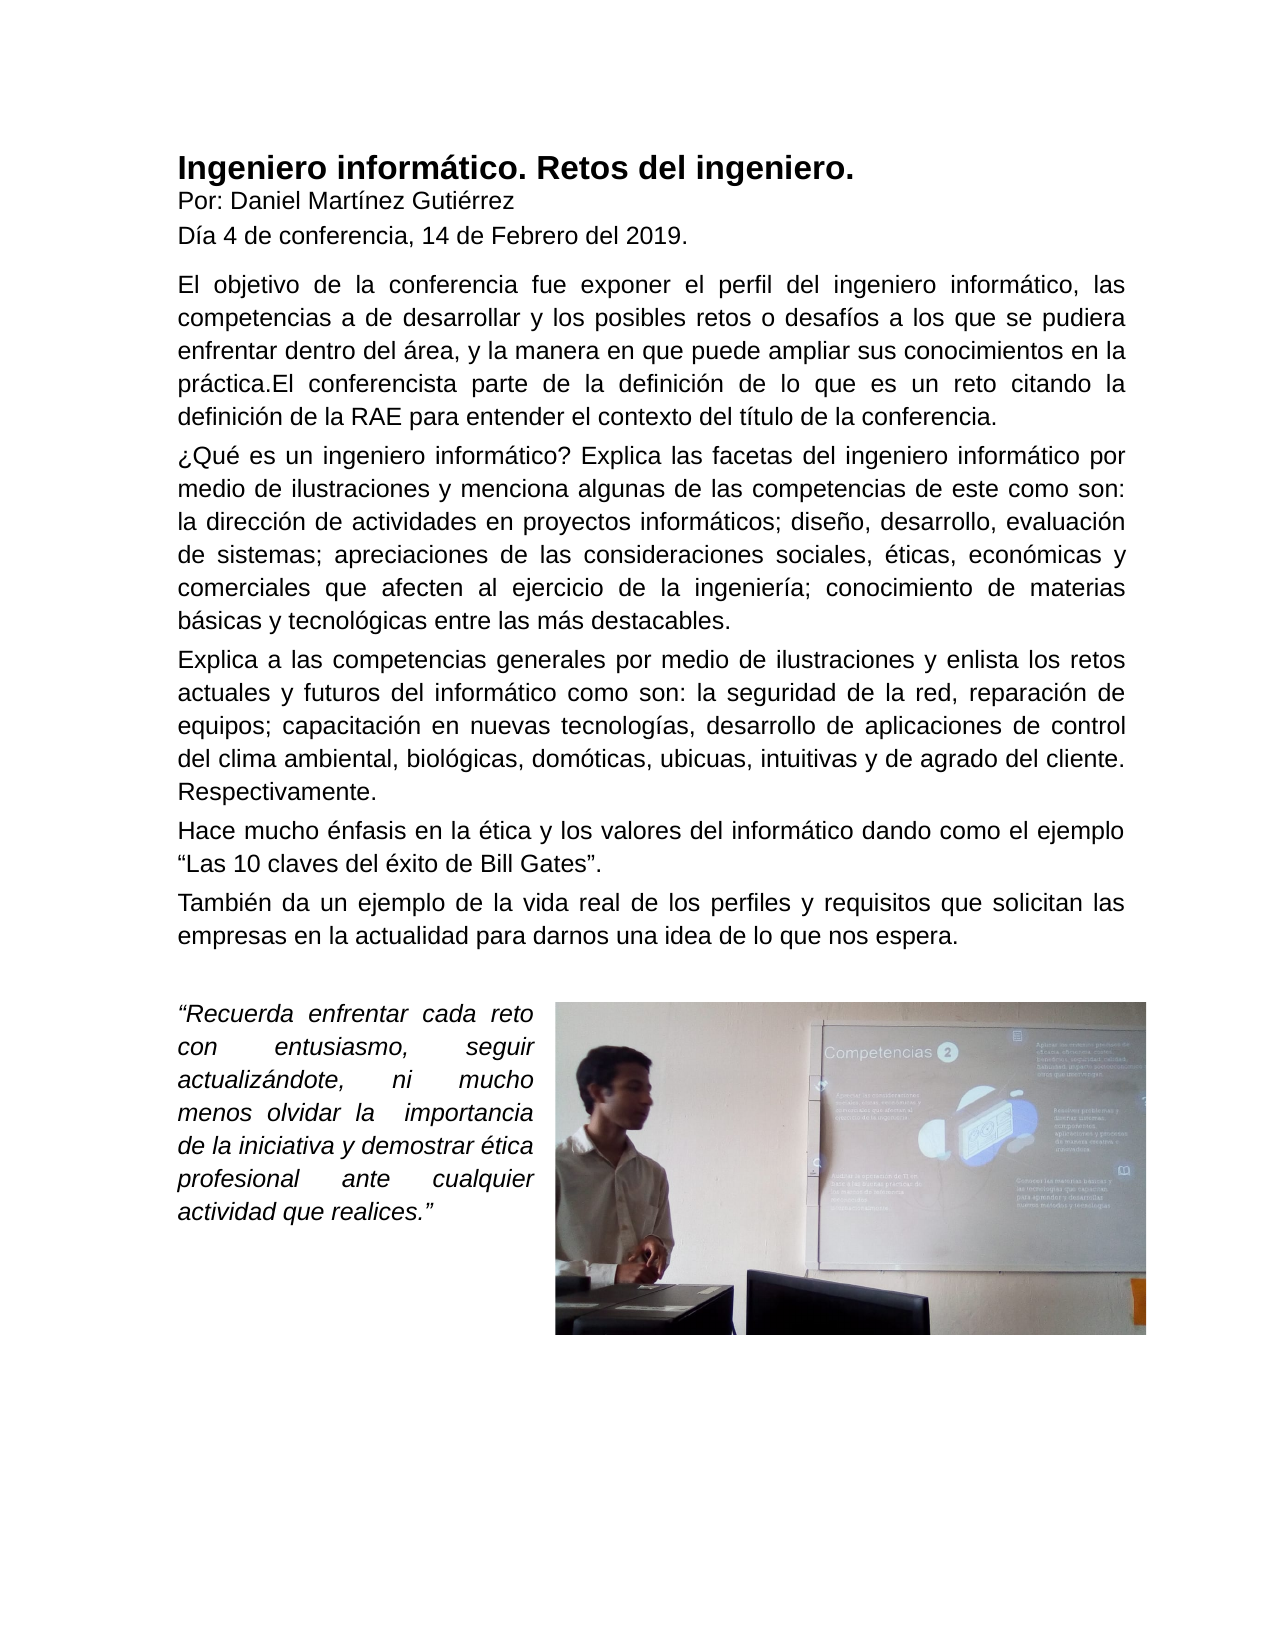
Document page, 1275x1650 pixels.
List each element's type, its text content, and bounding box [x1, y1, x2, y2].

text Explica a las competencias generales por medio de ilustraciones y enlista los retos actuales y futuros del informático como son: la seguridad de la red, reparación de equipos; capacitación en nuevas tecnologías, desarrollo de aplicaciones de control del clima ambiental, biológicas, domóticas, ubicuas, intuitivas y de agrado del cliente. Respectivamente. [177, 645, 1127, 806]
text Día 4 de conferencia, 14 de Febrero del 2019. [177, 221, 1127, 249]
picture [555, 1002, 1147, 1335]
text También da un ejemplo de la vida real de los perfiles y requisitos que solicitan las empresas en la actualidad para darnos una idea de lo que nos espera. [177, 888, 1127, 950]
text ¿Qué es un ingeniero informático? Explica las facetas del ingeniero informático por medio de ilustraciones y menciona algunas de las competencias de este como son: la dirección de actividades en proyectos informáticos; diseño, desarrollo, evaluación de sistemas; apreciaciones de las consideraciones sociales, éticas, económicas y comerciales que afecten al ejercicio de la ingeniería; conocimiento de materias básicas y tecnológicas entre las más destacables. [177, 441, 1127, 635]
text Ingeniero informático. Retos del ingeniero. [177, 148, 1127, 186]
text Hace mucho énfasis en la ética y los valores del informático dando como el ejemplo “Las 10 claves del éxito de Bill Gates”. [177, 816, 1127, 878]
text Por: Daniel Martínez Gutiérrez [177, 186, 1127, 215]
text “Recuerda enfrentar cada reto con entusiasmo, seguir actualizándote, ni mucho menos olvidar la importancia de la iniciativa y demostrar ética profesional ante cualquier actividad que realices.” [177, 999, 1127, 1226]
text El objetivo de la conferencia fue exponer el perfil del ingeniero informático, las competencias a de desarrollar y los posibles retos o desafíos a los que se pudiera enfrentar dentro del área, y la manera en que puede ampliar sus conocimientos en la práctica.El conferencista parte de la definición de lo que es un reto citando la definición de la RAE para entender el contexto del título de la conferencia. [177, 270, 1127, 431]
